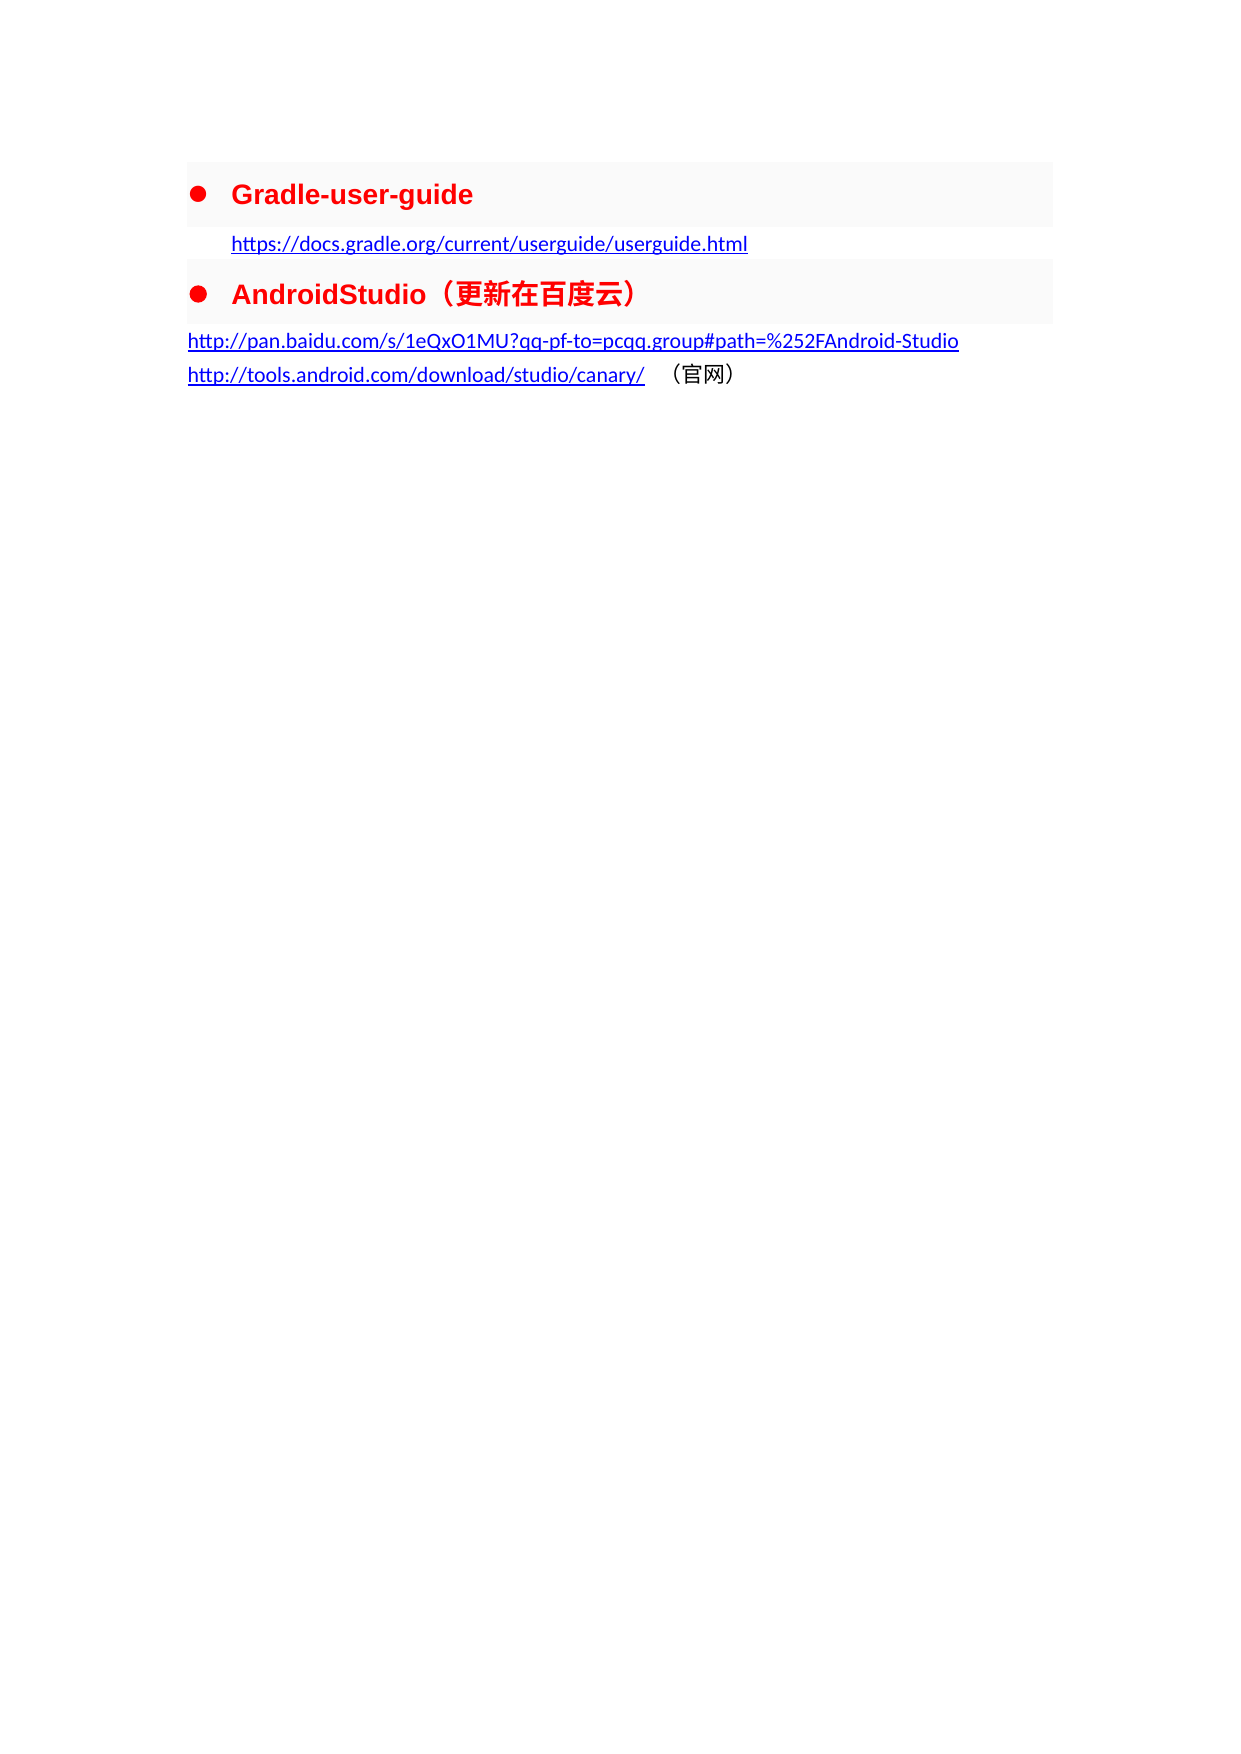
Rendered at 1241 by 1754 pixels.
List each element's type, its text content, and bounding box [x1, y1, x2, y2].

list Gradle-user-guide [187, 162, 1053, 227]
text http://tools.android.com/download/studio/canary/ （官网） [187, 357, 1053, 389]
list https://docs.gradle.org/current/userguide/userguide.html [231, 227, 1053, 259]
text http://pan.baidu.com/s/1eQxO1MU?qq-pf-to=pcqq.group#path=%252FAndroid-Studio [187, 324, 1053, 357]
list AndroidStudio（更新在百度云） [187, 259, 1053, 324]
